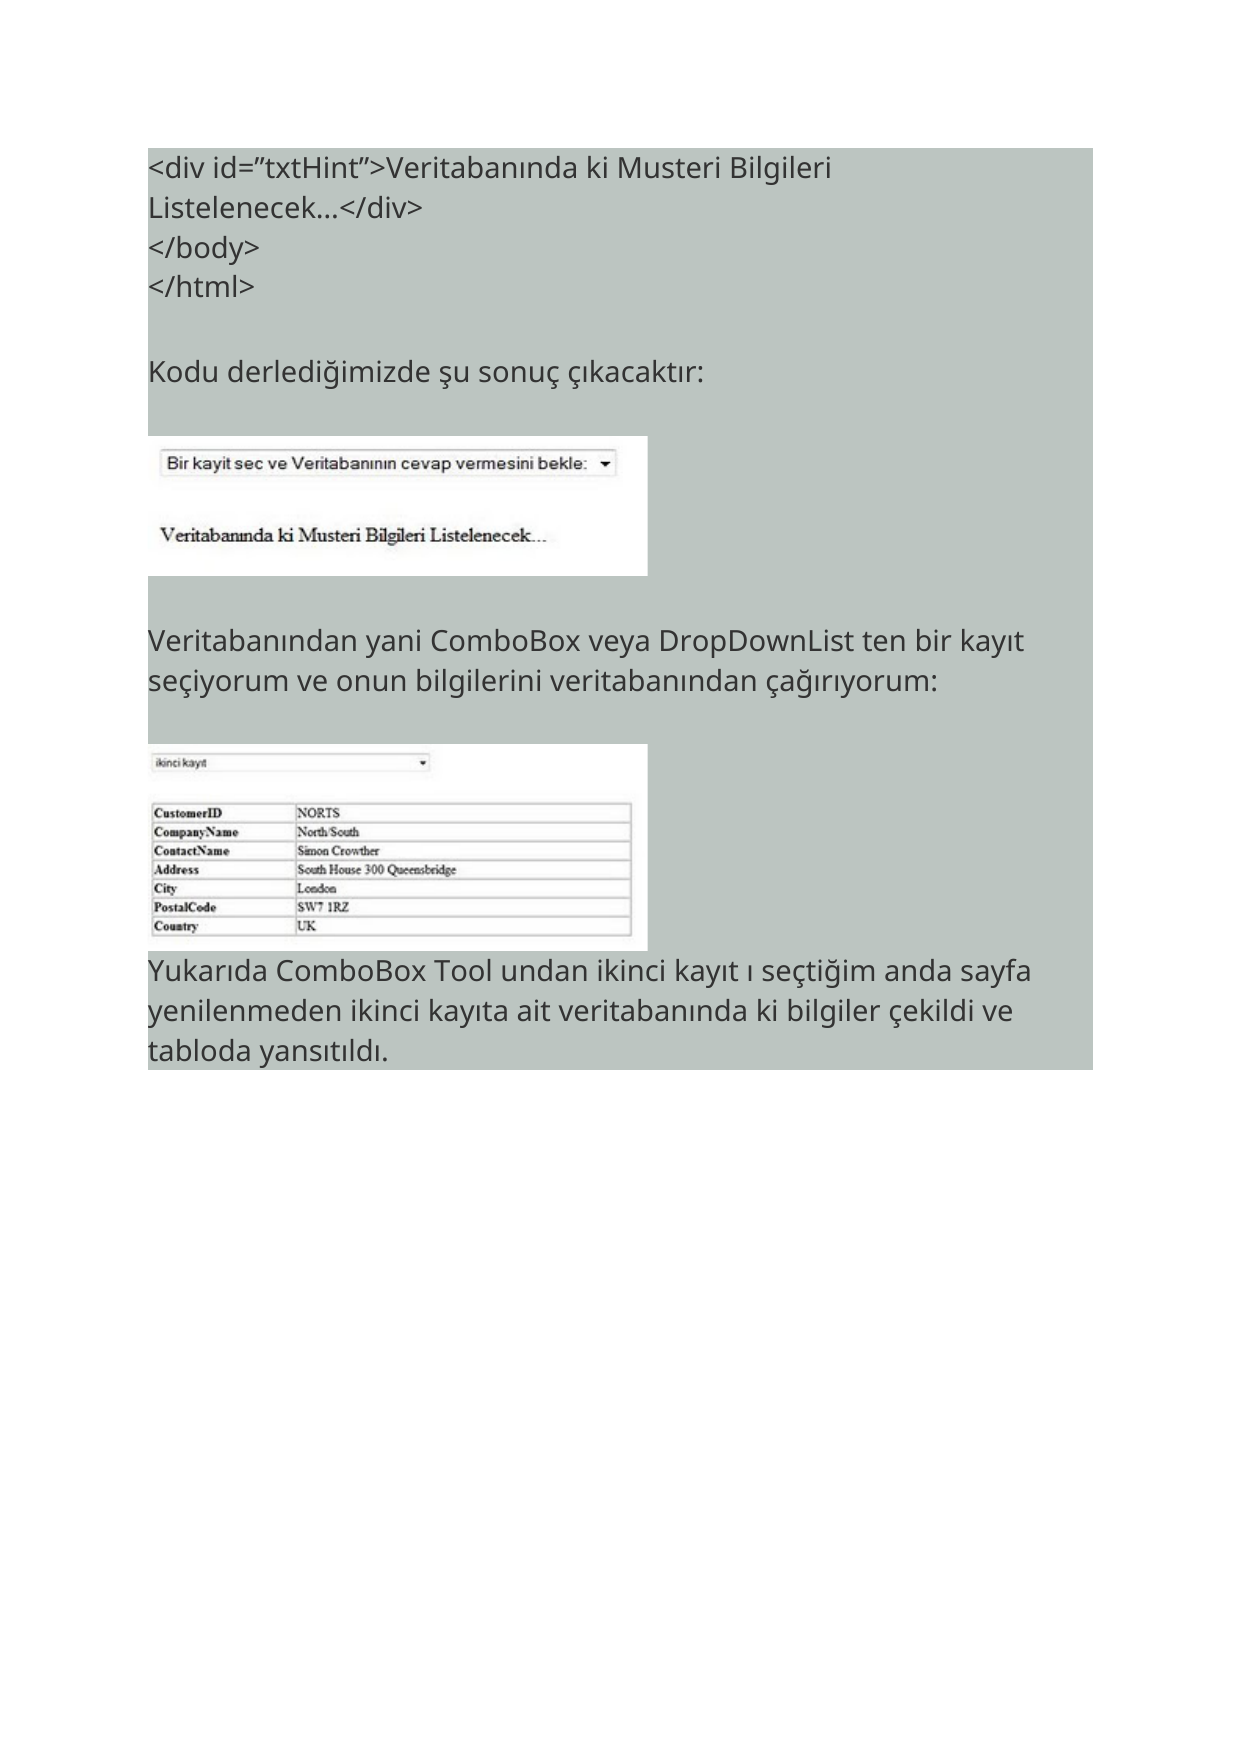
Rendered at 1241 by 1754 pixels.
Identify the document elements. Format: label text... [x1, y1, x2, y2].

text Veritabanından yani ComboBox veya DropDownList ten bir kayıt seçiyorum ve onun bilgilerini veritabanından çağırıyorum: [148, 620, 1093, 699]
picture [147, 744, 648, 951]
text Yukarıda ComboBox Tool undan ikinci kayıt ı seçtiğim anda sayfa yenilenmeden ikinci kayıta ait veritabanında ki bilgiler çekildi ve tabloda yansıtıldı. [148, 951, 1093, 1070]
text <div id=”txtHint”>Veritabanında ki Musteri Bilgileri Listelenecek…</div> </body> </html> [148, 148, 1093, 306]
text Kodu derlediğimizde şu sonuç çıkacaktır: [148, 351, 1093, 391]
picture [147, 436, 648, 576]
